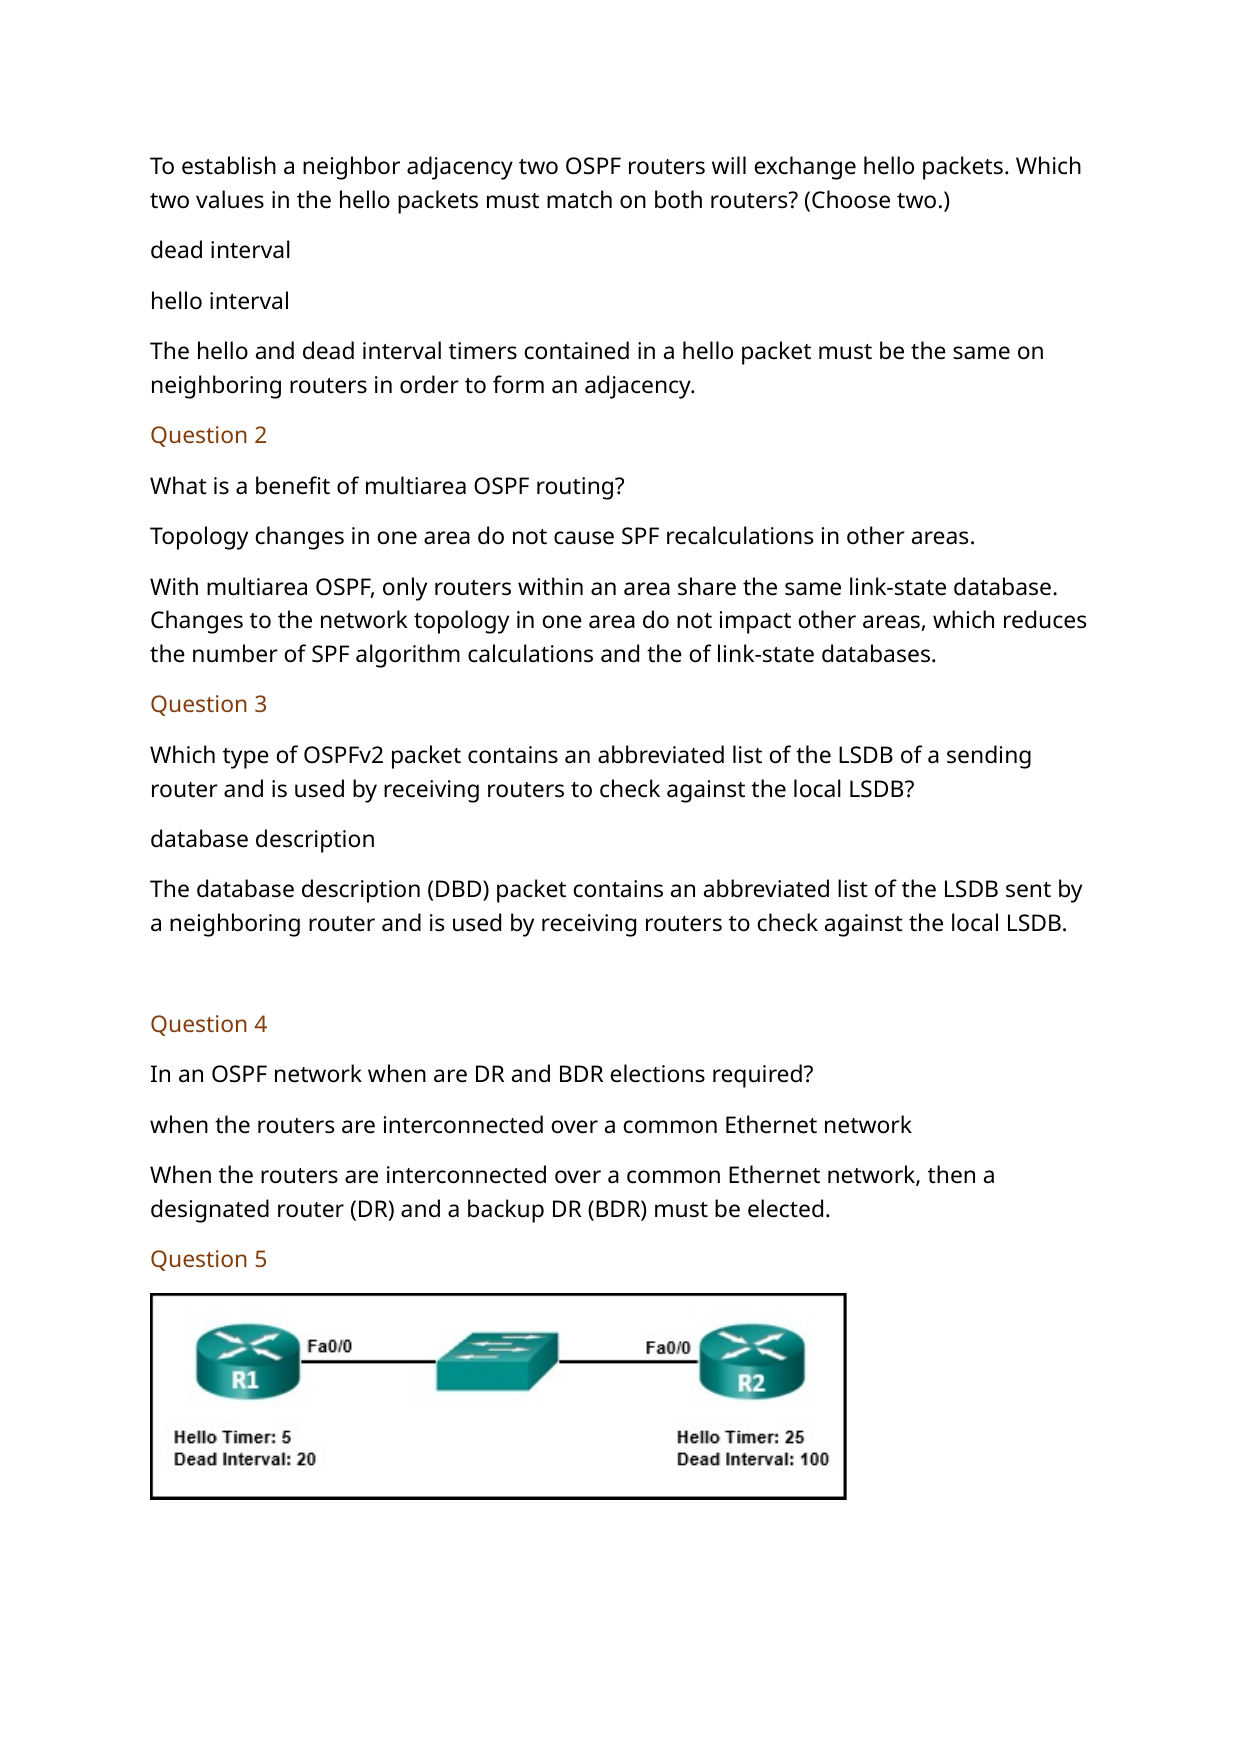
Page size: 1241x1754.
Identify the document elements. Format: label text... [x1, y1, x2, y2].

text dead interval [150, 234, 1090, 265]
text Which type of OSPFv2 packet contains an abbreviated list of the LSDB of a sending router and is used by receiving routers to check against the local LSDB? [150, 739, 1090, 804]
text Question 3 [150, 688, 1090, 719]
text when the routers are interconnected over a common Ethernet network [150, 1109, 1090, 1140]
text In an OSPF network when are DR and BDR elections required? [150, 1058, 1090, 1089]
text Question 5 [150, 1243, 1090, 1274]
text database description [150, 823, 1090, 854]
text What is a benefit of multiarea OSPF routing? [150, 469, 1090, 501]
text hello interval [150, 284, 1090, 316]
text Question 4 [150, 1008, 1090, 1039]
text Question 2 [150, 419, 1090, 450]
picture [150, 1293, 847, 1500]
text Topology changes in one area do not cause SPF recalculations in other areas. [150, 520, 1090, 551]
text To establish a neighbor adjacency two OSPF routers will exchange hello packets. Which two values in the hello packets must match on both routers? (Choose two.) [150, 150, 1090, 215]
text When the routers are interconnected over a common Ethernet network, then a designated router (DR) and a backup DR (BDR) must be elected. [150, 1159, 1090, 1224]
text The hello and dead interval timers contained in a hello packet must be the same on neighboring routers in order to form an adjacency. [150, 335, 1090, 400]
text The database description (DBD) packet contains an abbreviated list of the LSDB sent by a neighboring router and is used by receiving routers to check against the local LSDB. [150, 873, 1090, 938]
text With multiarea OSPF, only routers within an area share the same link-state database. Changes to the network topology in one area do not impact other areas, which reduces the number of SPF algorithm calculations and the of link-state databases. [150, 570, 1090, 669]
